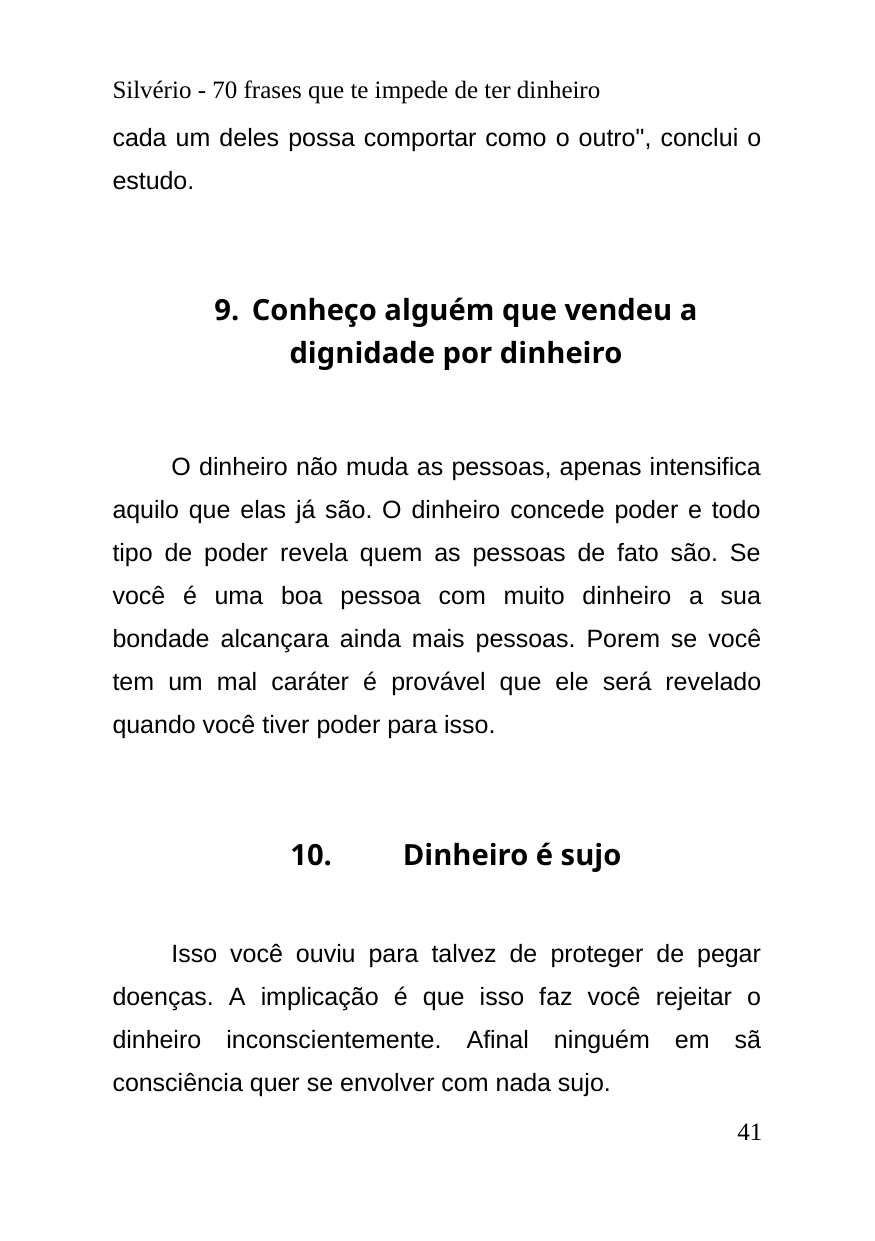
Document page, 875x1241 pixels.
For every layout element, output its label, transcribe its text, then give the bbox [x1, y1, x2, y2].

subtitle Dinheiro é sujo [150, 834, 762, 874]
text O dinheiro não muda as pessoas, apenas intensifica aquilo que elas já são. O dinheiro concede poder e todo tipo de poder revela quem as pessoas de fato são. Se você é uma boa pessoa com muito dinheiro a sua bondade alcançara ainda mais pessoas. Porem se você tem um mal caráter é provável que ele será revelado quando você tiver poder para isso. [112, 452, 762, 739]
text Isso você ouviu para talvez de proteger de pegar doenças. A implicação é que isso faz você rejeitar o dinheiro inconscientemente. Afinal ninguém em sã consciência quer se envolver com nada sujo. [112, 939, 762, 1097]
subtitle Conheço alguém que vendeu a dignidade por dinheiro [150, 289, 762, 372]
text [112, 123, 762, 194]
